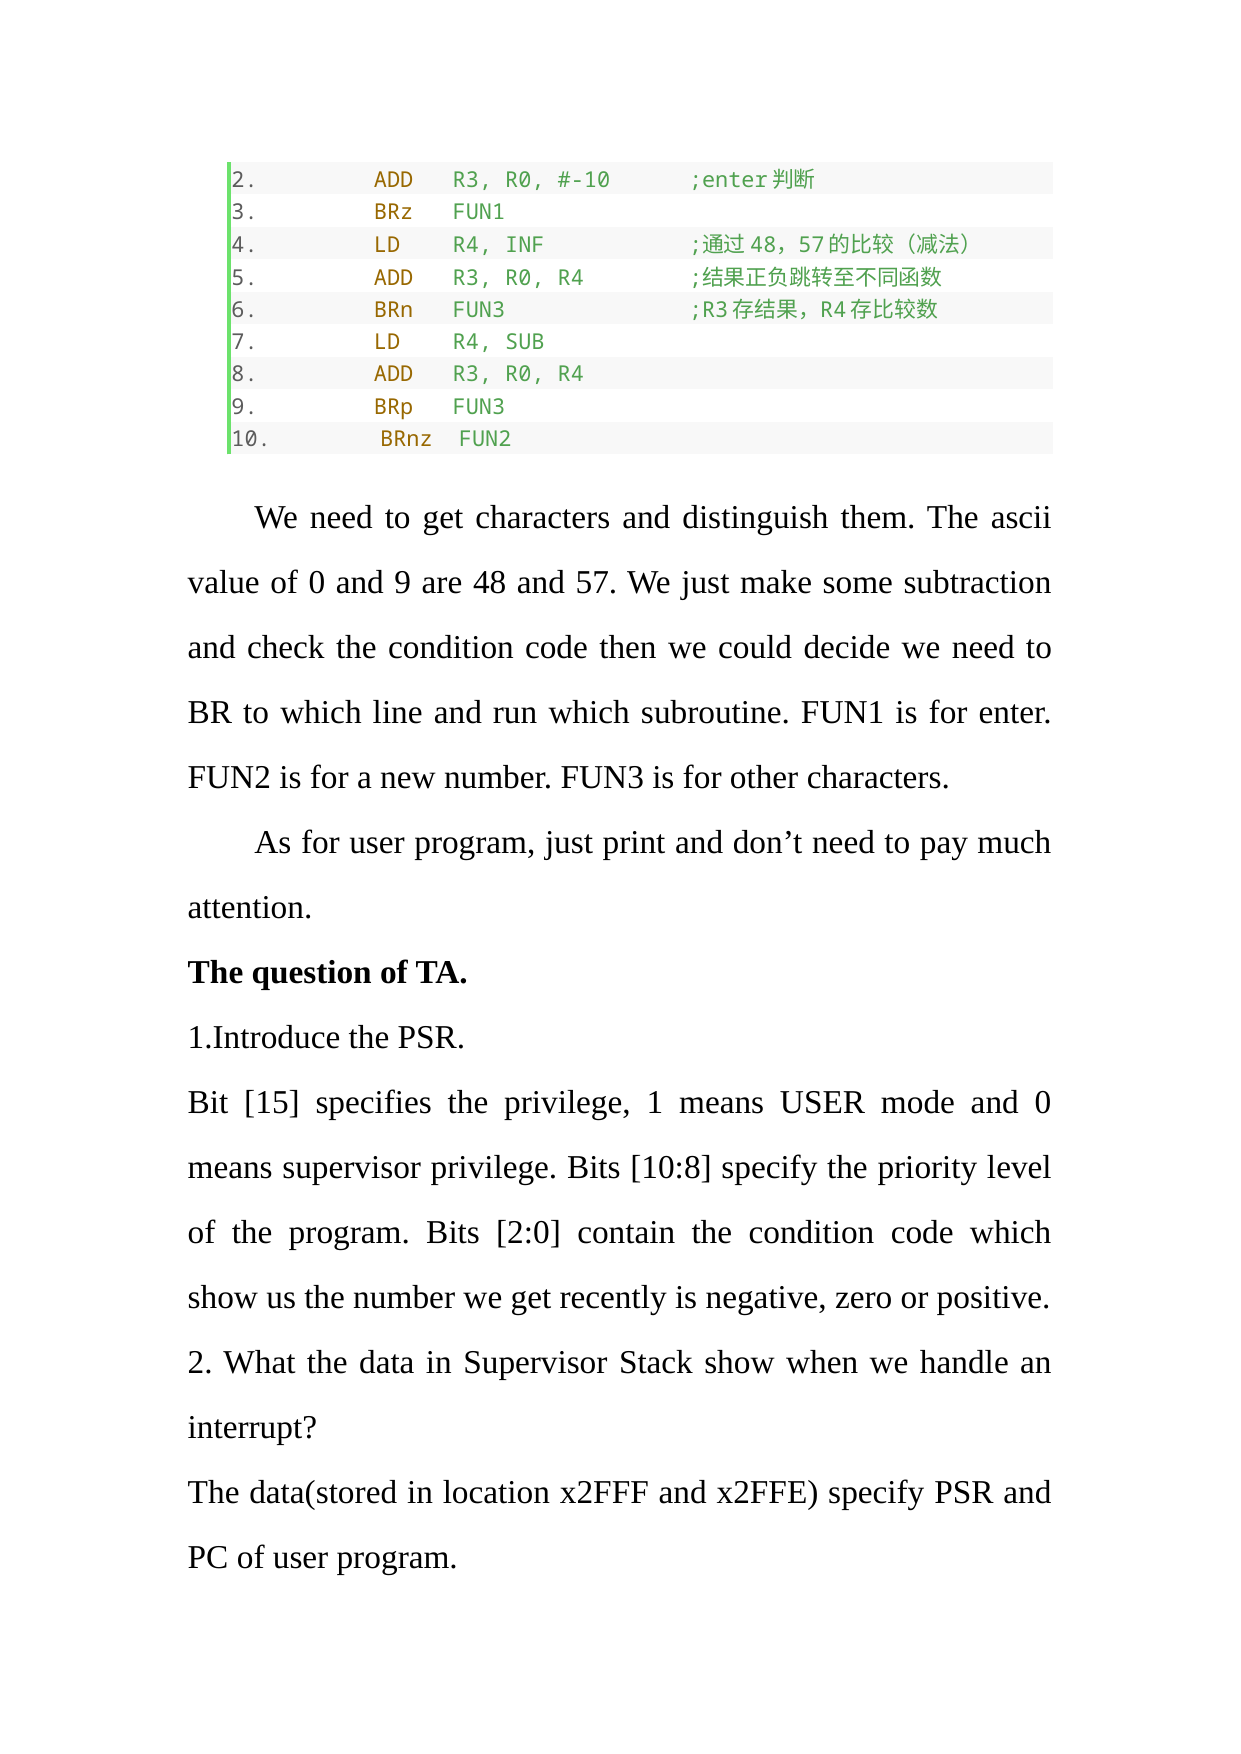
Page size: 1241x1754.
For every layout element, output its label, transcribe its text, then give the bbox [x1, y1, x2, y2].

list ADD R3, R0, R4 ;结果正负跳转至不同函数 [231, 259, 1053, 292]
list ADD R3, R0, #-10 ;enter判断 [231, 162, 1053, 194]
text As for user program, just print and don’t need to pay much attention. [187, 809, 1053, 939]
list ADD R3, R0, R4 [231, 357, 1053, 389]
text 2. What the data in Supervisor Stack show when we handle an interrupt? [187, 1329, 1053, 1459]
list BRz FUN1 [231, 194, 1053, 227]
list BRp FUN3 [231, 389, 1053, 422]
list BRnz FUN2 [231, 422, 1053, 454]
text We need to get characters and distinguish them. The ascii value of 0 and 9 are 48 and 57. We just make some subtraction and check the condition code then we could decide we need to BR to which line and run which subroutine. FUN1 is for enter. FUN2 is for a new number. FUN3 is for other characters. [187, 484, 1053, 809]
text The data(stored in location x2FFF and x2FFE) specify PSR and PC of user program. [187, 1459, 1053, 1589]
text Bit [15] specifies the privilege, 1 means USER mode and 0 means supervisor privilege. Bits [10:8] specify the priority level of the program. Bits [2:0] contain the condition code which show us the number we get recently is negative, zero or positive. [187, 1069, 1053, 1329]
text The question of TA. [187, 939, 1053, 1004]
list LD R4, INF ;通过48，57的比较（减法） [231, 227, 1053, 259]
list BRn FUN3 ;R3存结果，R4存比较数 [231, 292, 1053, 324]
text 1.Introduce the PSR. [187, 1004, 1053, 1069]
list LD R4, SUB [231, 324, 1053, 357]
